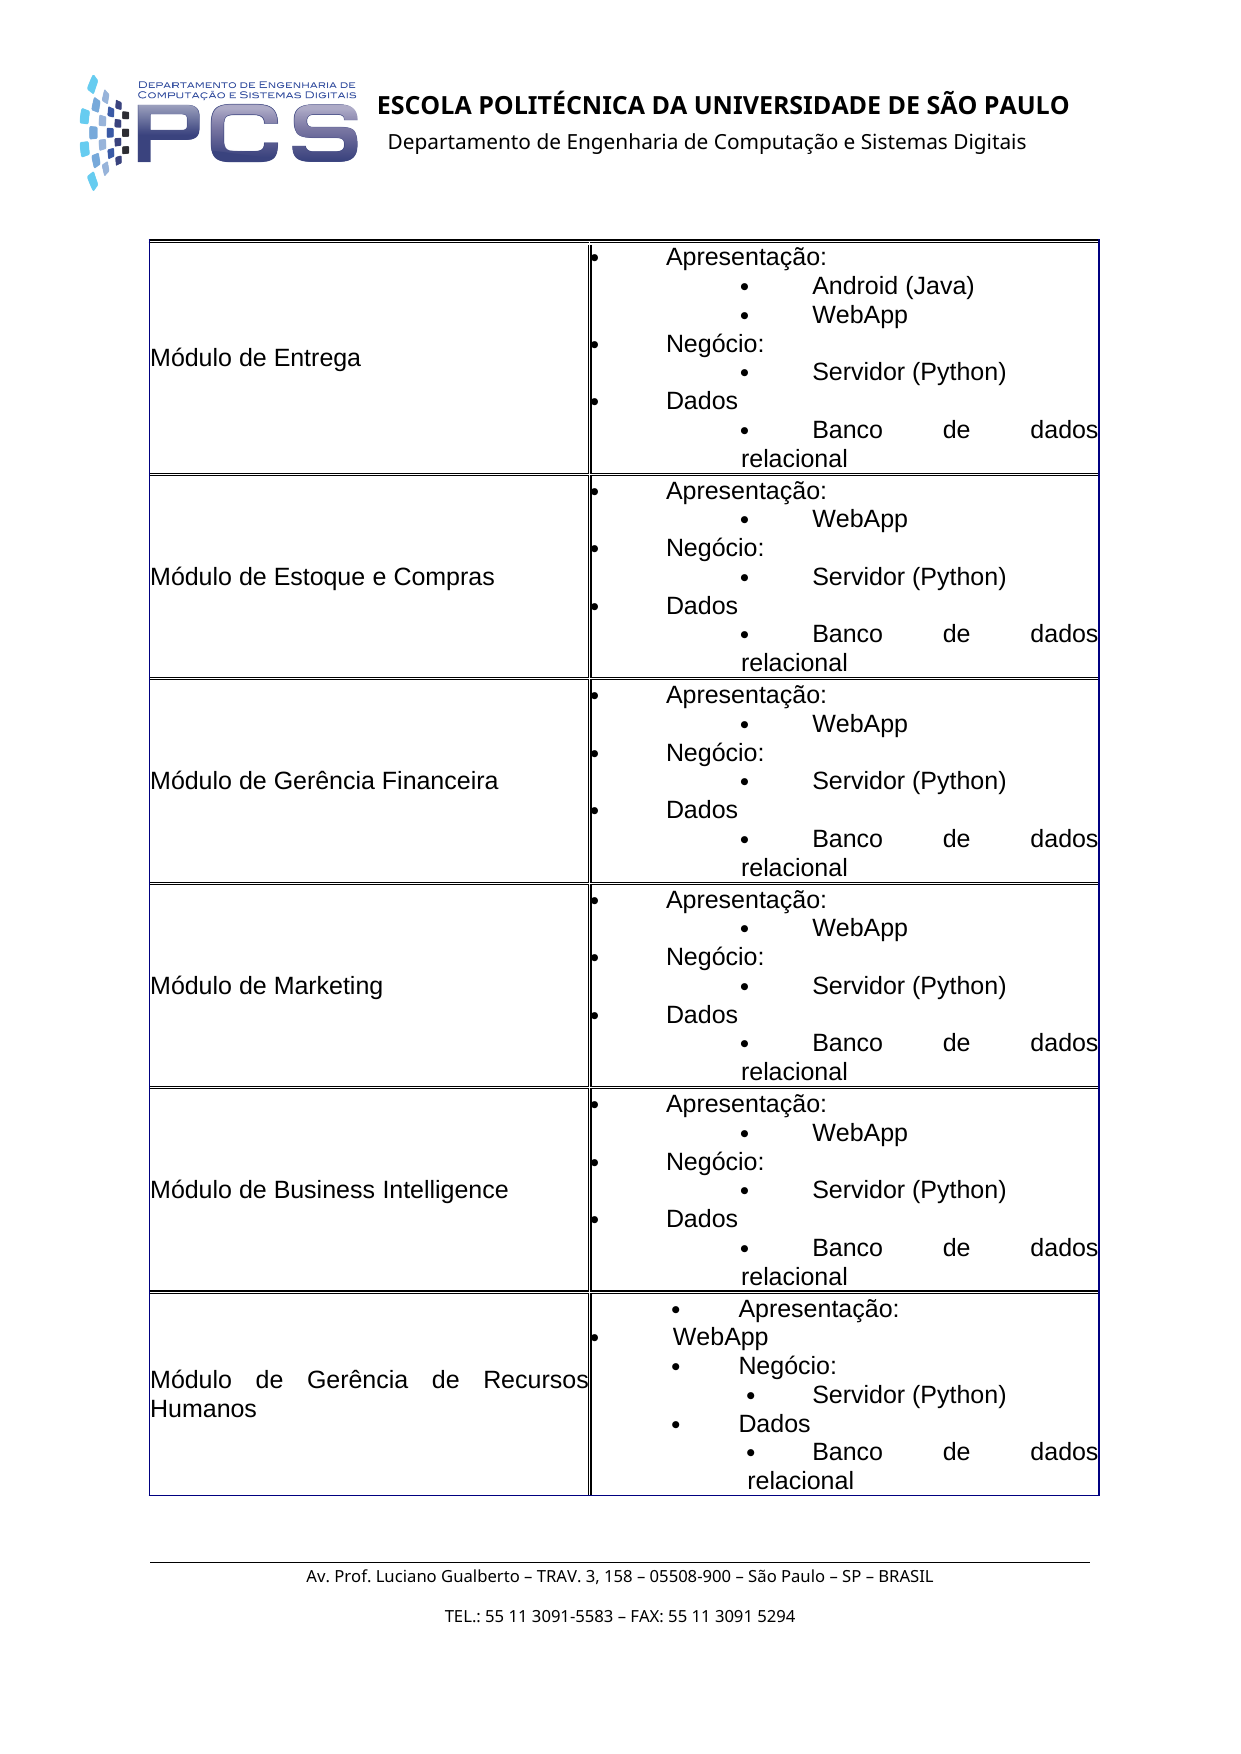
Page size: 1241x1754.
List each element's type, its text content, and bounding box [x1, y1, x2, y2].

table_cell Apresentação: Android (Java) WebApp Negócio: Servidor (Python) Dados Banco de dados relacional [590, 243, 1098, 472]
table_cell Módulo de Entrega [150, 241, 590, 472]
table_cell Módulo de Estoque e Compras [150, 476, 588, 677]
table_cell Apresentação: WebApp Negócio: Servidor (Python) Dados Banco de dados relacional [592, 1294, 1098, 1495]
table_cell Apresentação: WebApp Negócio: Servidor (Python) Dados Banco de dados relacional [592, 680, 1098, 881]
table_cell Apresentação: WebApp Negócio: Servidor (Python) Dados Banco de dados relacional [592, 1089, 1098, 1290]
picture [79, 75, 358, 191]
table_cell Módulo de Gerência de Recursos Humanos [150, 1294, 588, 1495]
table_cell Módulo de Gerência Financeira [150, 680, 588, 881]
table_cell Apresentação: WebApp Negócio: Servidor (Python) Dados Banco de dados relacional [592, 885, 1098, 1086]
table_cell Módulo de Business Intelligence [150, 1089, 588, 1290]
table_cell Módulo de Marketing [150, 885, 588, 1086]
table_cell Apresentação: WebApp Negócio: Servidor (Python) Dados Banco de dados relacional [592, 476, 1098, 677]
